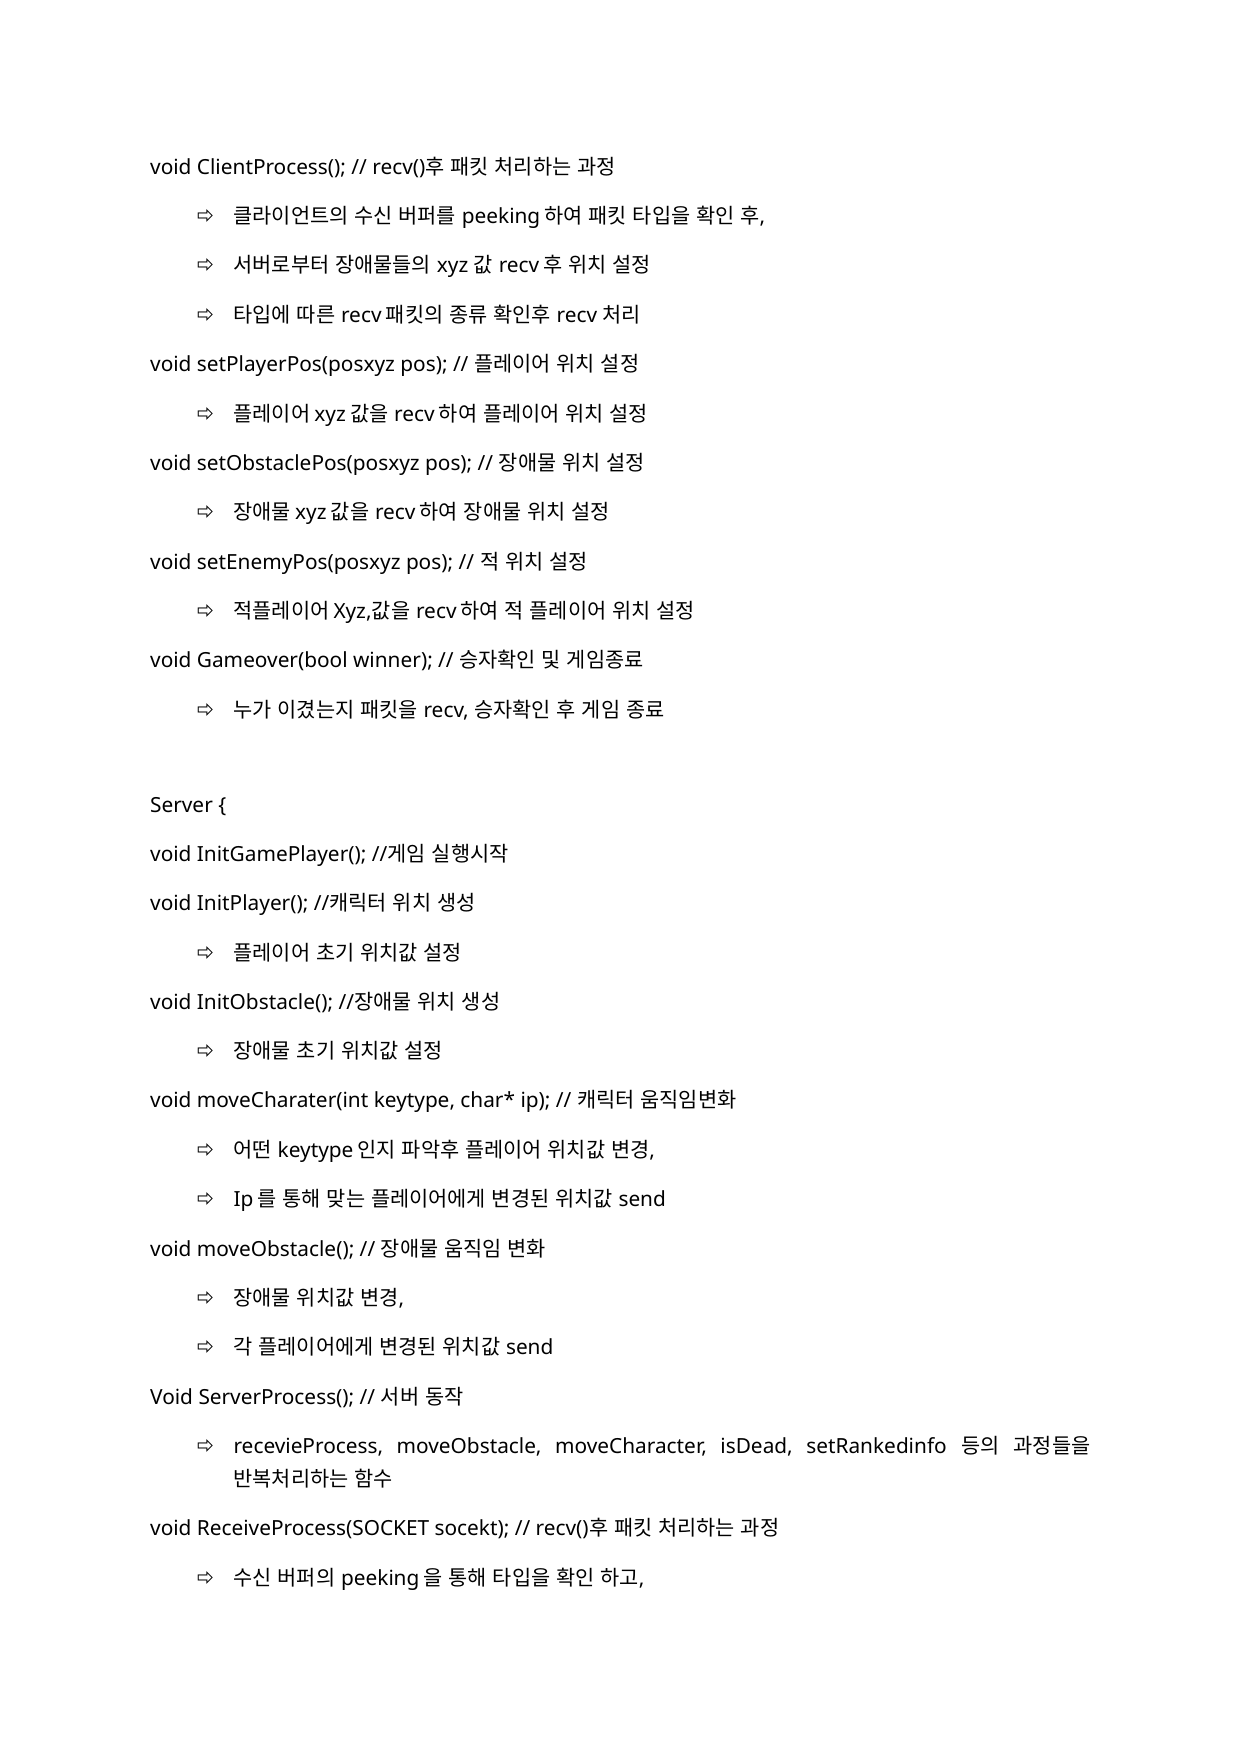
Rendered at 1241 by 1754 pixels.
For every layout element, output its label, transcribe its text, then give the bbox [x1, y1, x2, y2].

list 서버로부터 장애물들의 xyz 값 recv후 위치 설정 [196, 249, 1090, 279]
list 플레이어xyz값을 recv하여 플레이어 위치 설정 [196, 397, 1090, 427]
text void ClientProcess(); // recv()후 패킷 처리하는 과정 [150, 150, 1090, 180]
list 수신 버퍼의 peeking을 통해 타입을 확인 하고, [196, 1561, 1090, 1591]
list 플레이어 초기 위치값 설정 [196, 936, 1090, 966]
list 타입에 따른 recv패킷의 종류 확인후 recv 처리 [196, 298, 1090, 328]
list 어떤 keytype인지 파악후 플레이어 위치값 변경, [196, 1133, 1090, 1163]
list 적플레이어Xyz,값을 recv하여 적 플레이어 위치 설정 [196, 594, 1090, 625]
text void setEnemyPos(posxyz pos); // 적 위치 설정 [150, 545, 1090, 575]
list 장애물xyz값을 recv하여 장애물 위치 설정 [196, 496, 1090, 526]
list 누가 이겼는지 패킷을 recv, 승자확인 후 게임 종료 [196, 693, 1090, 723]
list 각 플레이어에게 변경된 위치값 send [196, 1331, 1090, 1361]
text void InitObstacle(); //장애물 위치 생성 [150, 985, 1090, 1015]
text void setObstaclePos(posxyz pos); // 장애물 위치 설정 [150, 446, 1090, 477]
text void InitPlayer(); //캐릭터 위치 생성 [150, 886, 1090, 917]
list recevieProcess, moveObstacle, moveCharacter, isDead, setRankedinfo 등의 과정들을 반복처리하는 함수 [196, 1429, 1090, 1492]
text Server { [150, 790, 1090, 818]
list 클라이언트의 수신 버퍼를 peeking하여 패킷 타입을 확인 후, [196, 199, 1090, 230]
text void setPlayerPos(posxyz pos); // 플레이어 위치 설정 [150, 347, 1090, 378]
text Void ServerProcess(); // 서버 동작 [150, 1380, 1090, 1410]
text void ReceiveProcess(SOCKET socekt); // recv()후 패킷 처리하는 과정 [150, 1511, 1090, 1542]
list 장애물 위치값 변경, [196, 1281, 1090, 1312]
list Ip를 통해 맞는 플레이어에게 변경된 위치값 send [196, 1182, 1090, 1213]
list 장애물 초기 위치값 설정 [196, 1034, 1090, 1065]
text void moveCharater(int keytype, char* ip); // 캐릭터 움직임변화 [150, 1084, 1090, 1114]
text void moveObstacle(); // 장애물 움직임 변화 [150, 1232, 1090, 1262]
text void InitGamePlayer(); //게임 실행시작 [150, 837, 1090, 867]
text void Gameover(bool winner); // 승자확인 및 게임종료 [150, 644, 1090, 674]
